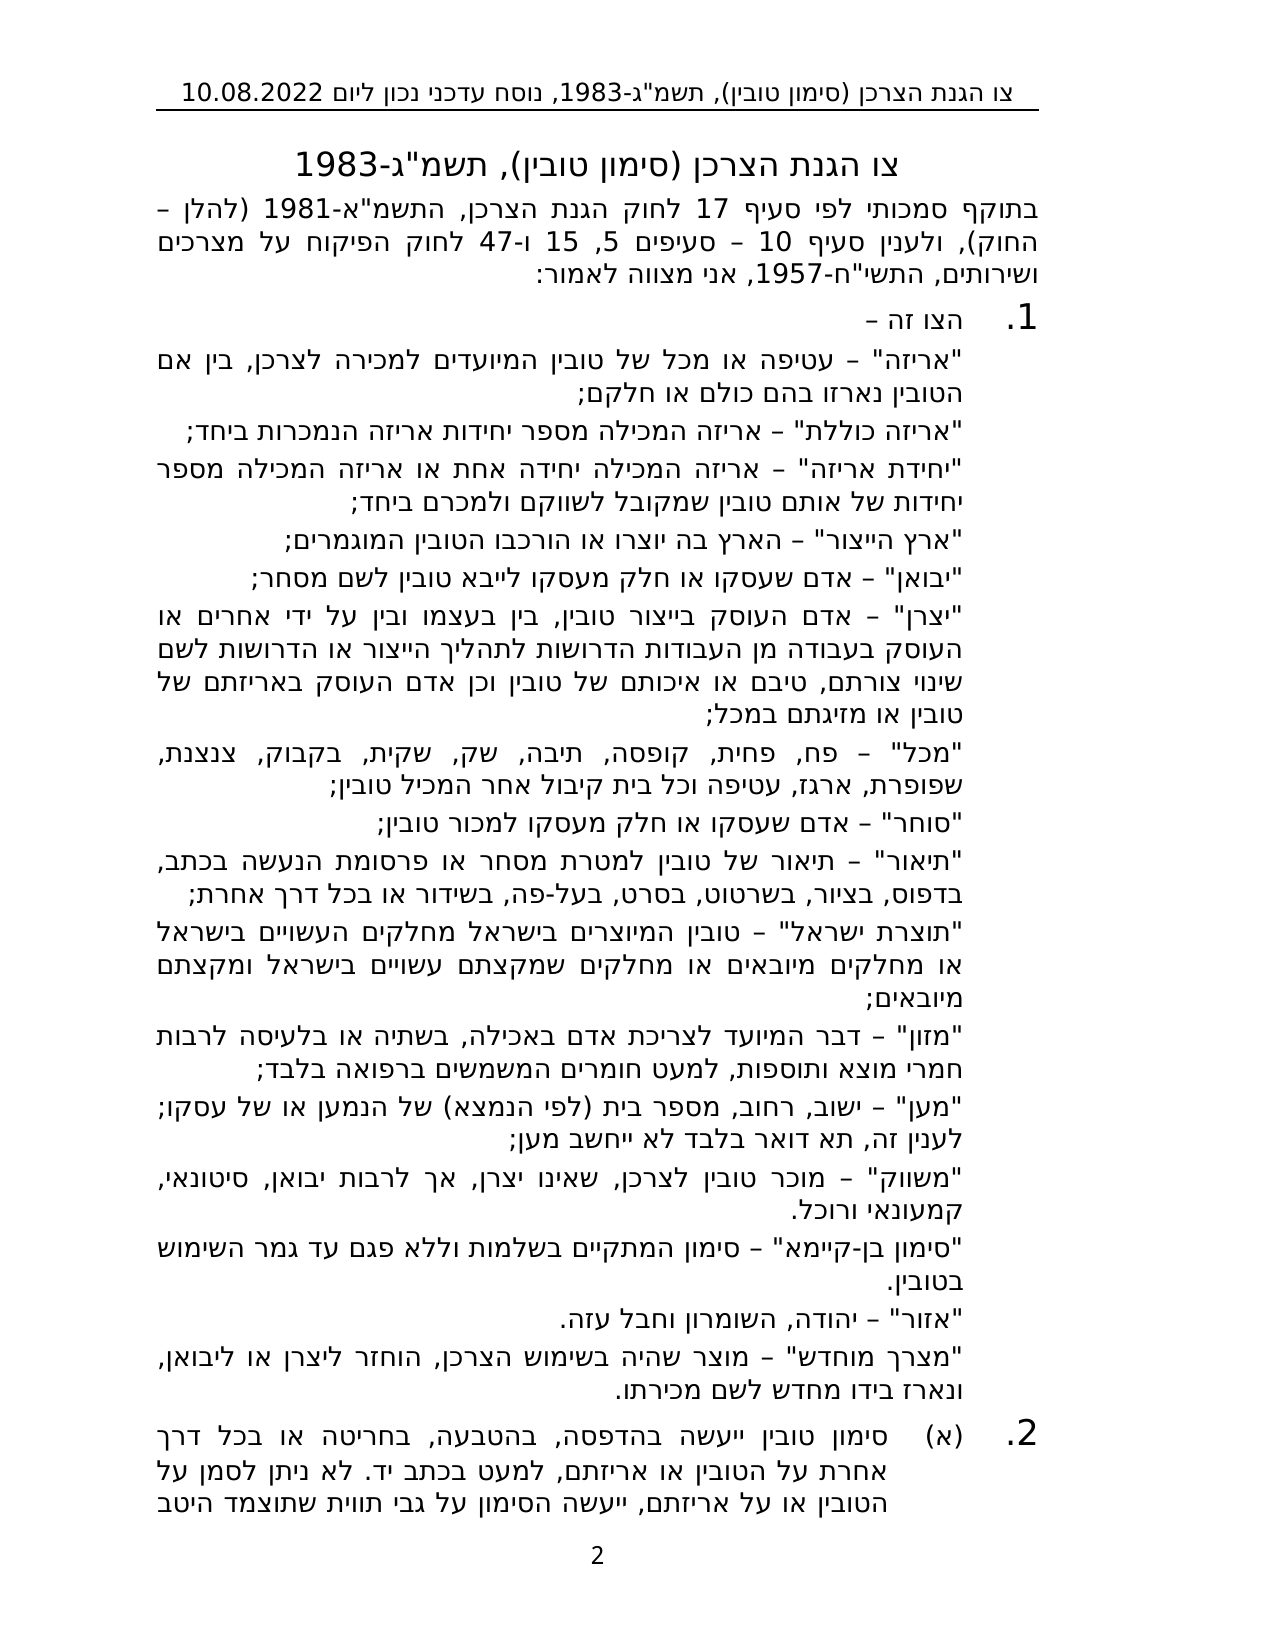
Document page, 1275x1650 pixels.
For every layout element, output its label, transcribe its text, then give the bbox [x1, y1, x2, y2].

text "יצרן" – אדם העוסק בייצור טובין, בין בעצמו ובין על ידי אחרים או העוסק בעבודה מן העבודות הדרושות לתהליך הייצור או הדרושות לשם שינוי צורתם, טיבם או איכותם של טובין וכן אדם העוסק באריזתם של טובין או מזיגתם במכל; [156, 606, 964, 736]
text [156, 1418, 1039, 1525]
text "מזון" – דבר המיועד לצריכת אדם באכילה, בשתיה או בלעיסה לרבות חמרי מוצא ותוספות, למעט חומרים המשמשים ברפואה בלבד; [156, 1026, 964, 1091]
text צו הגנת הצרכן (סימון טובין), תשמ"ג-1983 [156, 151, 1039, 190]
text "סוחר" – אדם שעסקו או חלק מעסקו למכור טובין; [156, 814, 964, 845]
text "סימון בן-קיימא" – סימון המתקיים בשלמות וללא פגם עד גמר השימוש בטובין. [156, 1239, 964, 1303]
text "מכל" – פח, פחית, קופסה, תיבה, שק, שקית, בקבוק, צנצנת, שפופרת, ארגז, עטיפה וכל בית קיבול אחר המכיל טובין; [156, 743, 964, 807]
text "יבואן" – אדם שעסקו או חלק מעסקו לייבא טובין לשם מסחר; [156, 568, 964, 600]
text "יחידת אריזה" – אריזה המכילה יחידה אחת או אריזה המכילה מספר יחידות של אותם טובין שמקובל לשווקם ולמכרם ביחד; [156, 459, 964, 524]
text 1. הצו זה – [156, 303, 1039, 344]
text "משווק" – מוכר טובין לצרכן, שאינו יצרן, אך לרבות יבואן, סיטונאי, קמעונאי ורוכל. [156, 1168, 964, 1232]
text בתוקף סמכותי לפי סעיף 17 לחוק הגנת הצרכן, התשמ"א-1981 (להלן – החוק), ולענין סעיף 10 – סעיפים 5, 15 ו-47 לחוק הפיקוח על מצרכים ושירותים, התשי"ח-1957, אני מצווה לאמור: [156, 199, 1039, 296]
text "ארץ הייצור" – הארץ בה יוצרו או הורכבו הטובין המוגמרים; [156, 530, 964, 562]
text "מצרך מוחדש" – מוצר שהיה בשימוש הצרכן, הוחזר ליצרן או ליבואן, ונארז בידו מחדש לשם מכירתו. [156, 1348, 964, 1412]
text "תיאור" – תיאור של טובין למטרת מסחר או פרסומת הנעשה בכתב, בדפוס, בציור, בשרטוט, בסרט, בעל-פה, בשידור או בכל דרך אחרת; [156, 852, 964, 916]
text "אריזה כוללת" – אריזה המכילה מספר יחידות אריזה הנמכרות ביחד; [156, 422, 964, 453]
text "תוצרת ישראל" – טובין המיוצרים בישראל מחלקים העשויים בישראל או מחלקים מיובאים או מחלקים שמקצתם עשויים בישראל ומקצתם מיובאים; [156, 923, 964, 1020]
text "אריזה" – עטיפה או מכל של טובין המיועדים למכירה לצרכן, בין אם הטובין נארזו בהם כולם או חלקם; [156, 351, 964, 415]
text "אזור" – יהודה, השומרון וחבל עזה. [156, 1309, 964, 1341]
text "מען" – ישוב, רחוב, מספר בית (לפי הנמצא) של הנמען או של עסקו; לענין זה, תא דואר בלבד לא ייחשב מען; [156, 1097, 964, 1161]
